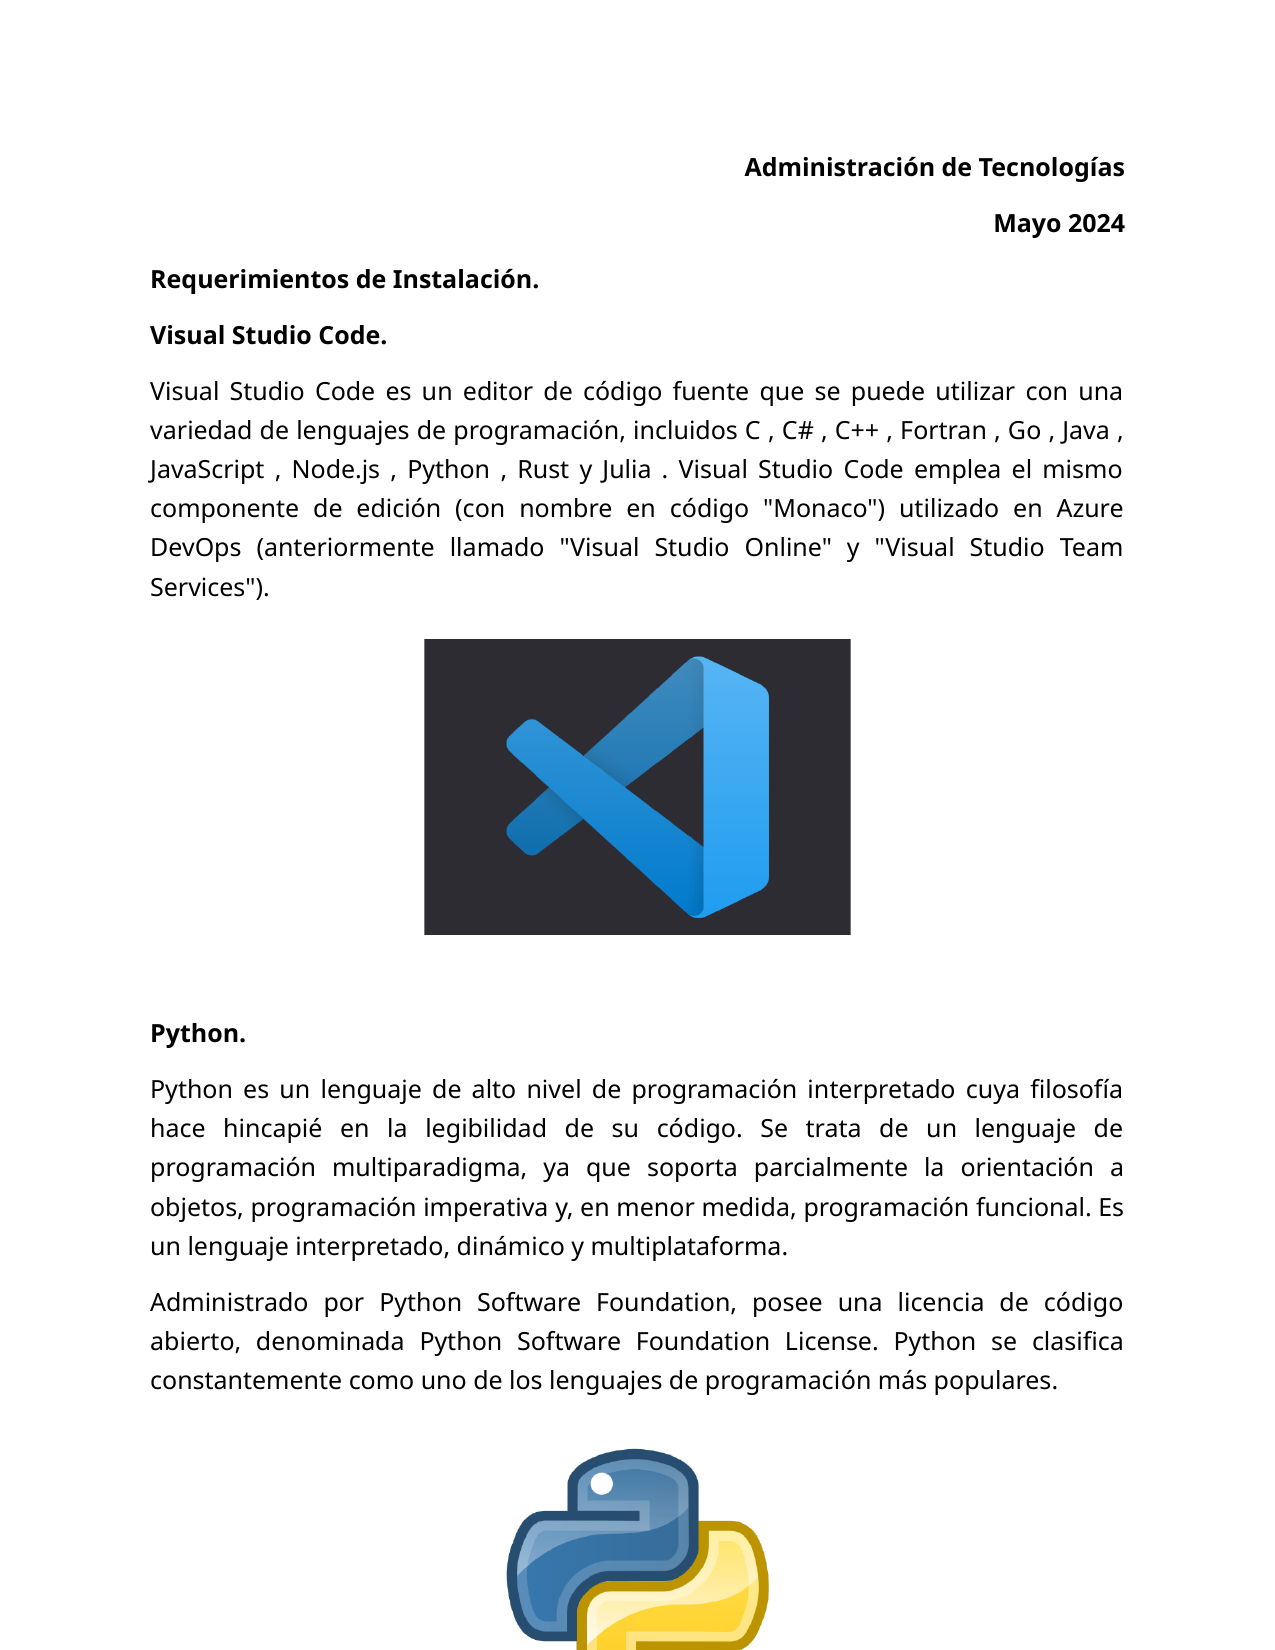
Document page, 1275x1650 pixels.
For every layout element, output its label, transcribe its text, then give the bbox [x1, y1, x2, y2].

text Visual Studio Code. [150, 317, 1125, 352]
text Requerimientos de Instalación. [150, 262, 1125, 296]
text Mayo 2024 [150, 206, 1125, 240]
text Administración de Tecnologías [150, 150, 1125, 184]
text Python es un lenguaje de alto nivel de programación interpretado cuya filosofía hace hincapié en la legibilidad de su código. Se trata de un lenguaje de programación multiparadigma, ya que soporta parcialmente la orientación a objetos, programación imperativa y, en menor medida, programación funcional. Es un lenguaje interpretado, dinámico y multiplataforma. [150, 1072, 1125, 1262]
text Visual Studio Code es un editor de código fuente que se puede utilizar con una variedad de lenguajes de programación, incluidos C , C# , C++ , Fortran , Go , Java , JavaScript , Node.js , Python , Rust y Julia . Visual Studio Code emplea el mismo componente de edición (con nombre en código "Monaco") utilizado en Azure DevOps (anteriormente llamado "Visual Studio Online" y "Visual Studio Team Services"). [150, 373, 1125, 603]
picture [489, 1442, 785, 1650]
text Administrado por Python Software Foundation, posee una licencia de código abierto, denominada Python Software Foundation License. Python se clasifica constantemente como uno de los lenguajes de programación más populares. [150, 1284, 1125, 1397]
picture [424, 639, 851, 935]
text Python. [150, 1016, 1125, 1050]
